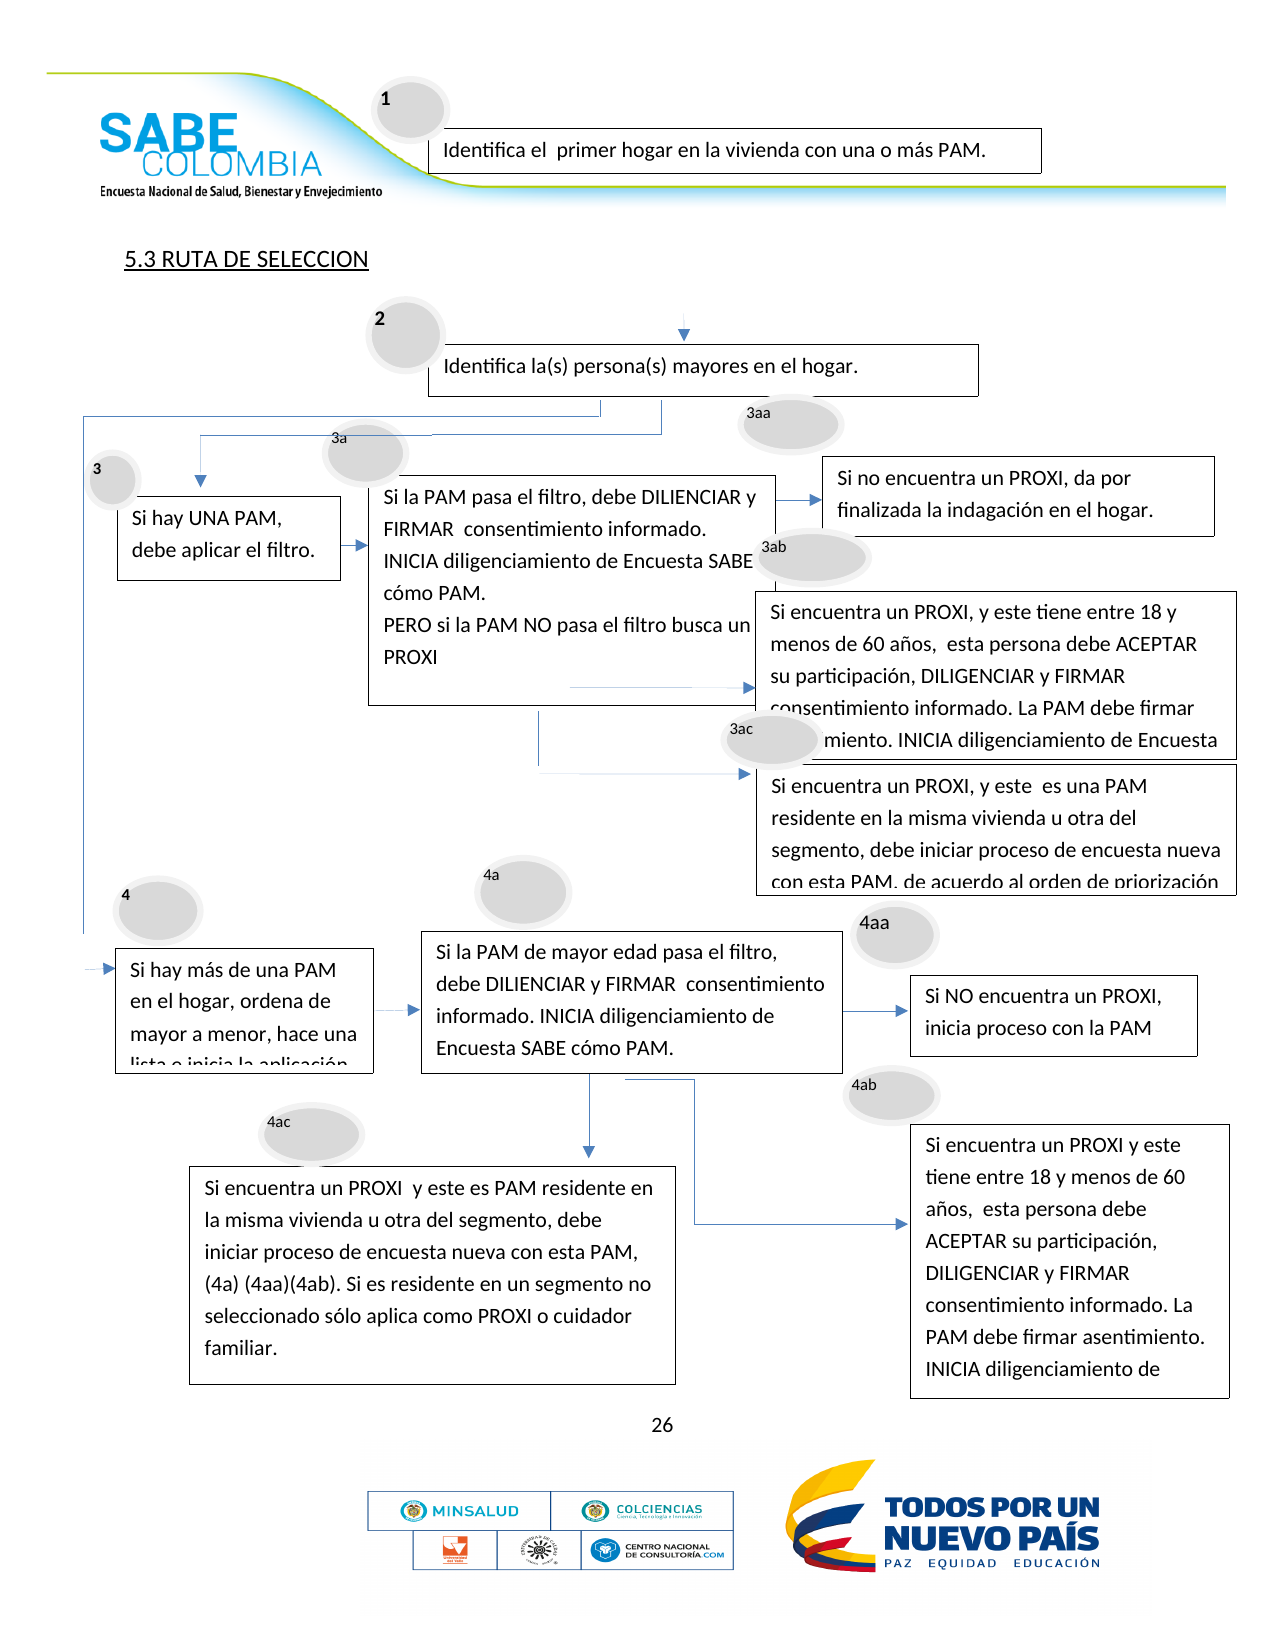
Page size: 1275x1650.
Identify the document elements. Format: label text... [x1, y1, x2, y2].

text 5.3 RUTA DE SELECCION [124, 235, 1200, 274]
picture [358, 1439, 1151, 1615]
picture [44, 46, 1226, 235]
